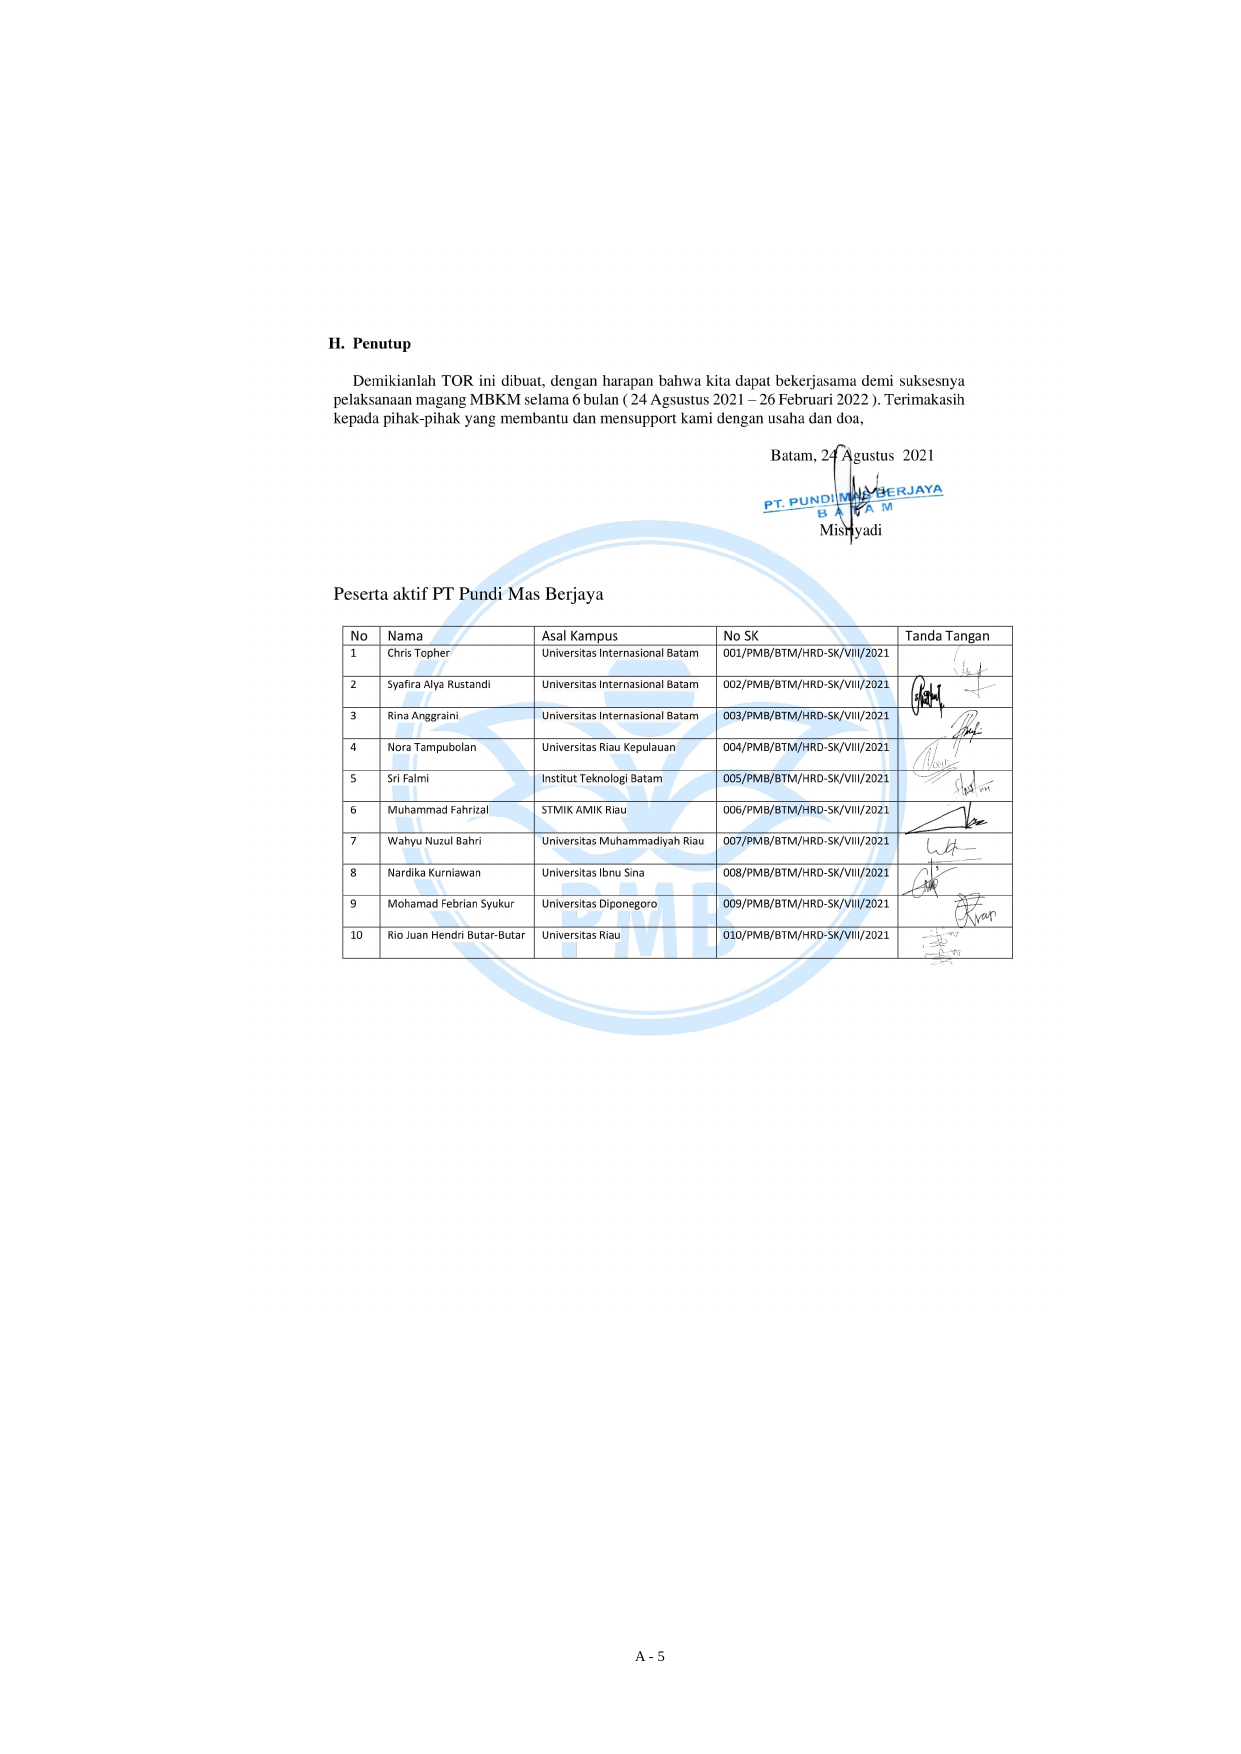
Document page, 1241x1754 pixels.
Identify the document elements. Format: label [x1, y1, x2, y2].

picture [236, 236, 1062, 1306]
